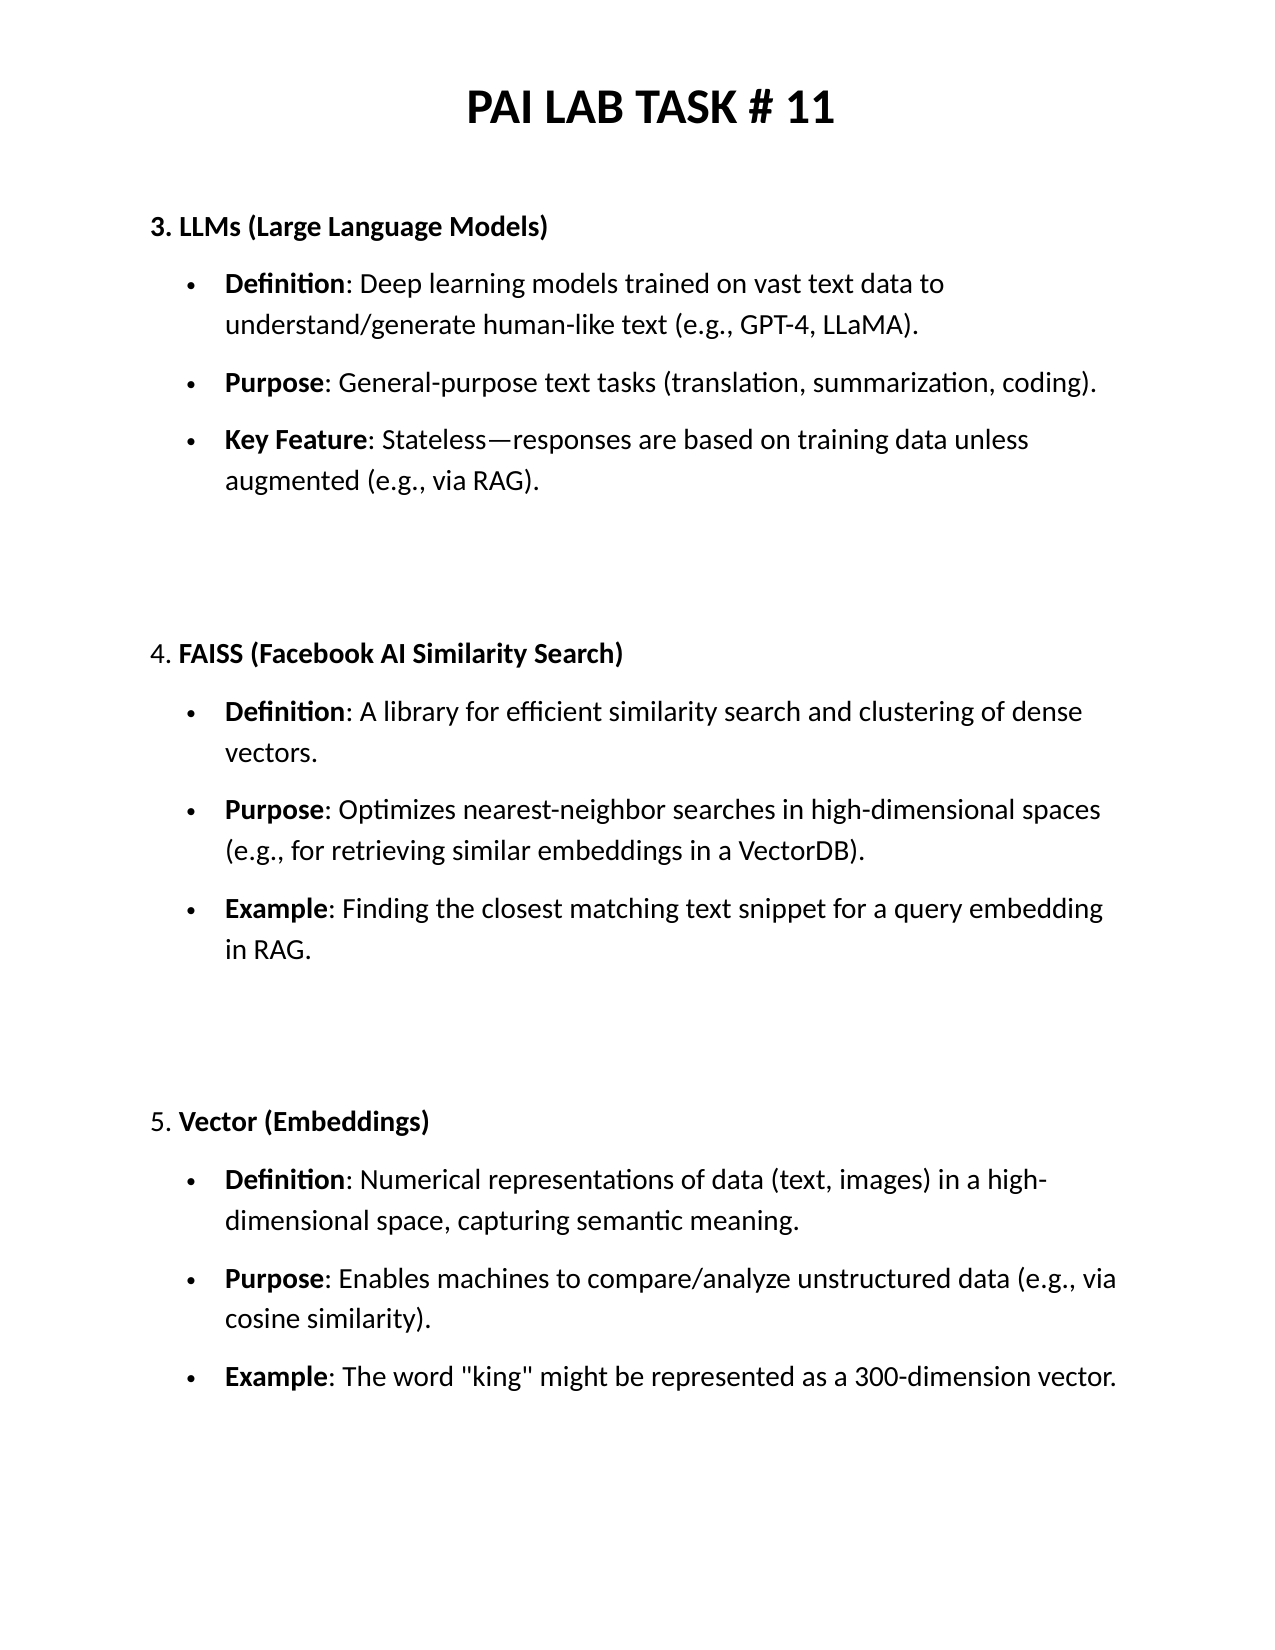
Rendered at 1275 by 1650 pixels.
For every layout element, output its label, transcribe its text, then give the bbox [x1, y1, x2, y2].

list Key Feature: Stateless—responses are based on training data unless augmented (e.g., via RAG). [187, 421, 1125, 498]
list Definition: A library for efficient similarity search and clustering of dense vectors. [187, 693, 1125, 769]
list Example: Finding the closest matching text snippet for a query embedding in RAG. [187, 890, 1125, 966]
list Purpose: General-purpose text tasks (translation, summarization, coding). [187, 364, 1125, 399]
text 4. FAISS (Facebook AI Similarity Search) [150, 635, 1125, 671]
list Purpose: Optimizes nearest-neighbor searches in high-dimensional spaces (e.g., for retrieving similar embeddings in a VectorDB). [187, 791, 1125, 868]
list Definition: Numerical representations of data (text, images) in a high-dimensional space, capturing semantic meaning. [187, 1161, 1125, 1238]
list Purpose: Enables machines to compare/analyze unstructured data (e.g., via cosine similarity). [187, 1260, 1125, 1336]
list Definition: Deep learning models trained on vast text data to understand/generate human-like text (e.g., GPT-4, LLaMA). [187, 265, 1125, 342]
text 3. LLMs (Large Language Models) [150, 208, 1125, 243]
text 5. Vector (Embeddings) [150, 1103, 1125, 1139]
list Example: The word "king" might be represented as a 300-dimension vector. [187, 1358, 1125, 1394]
